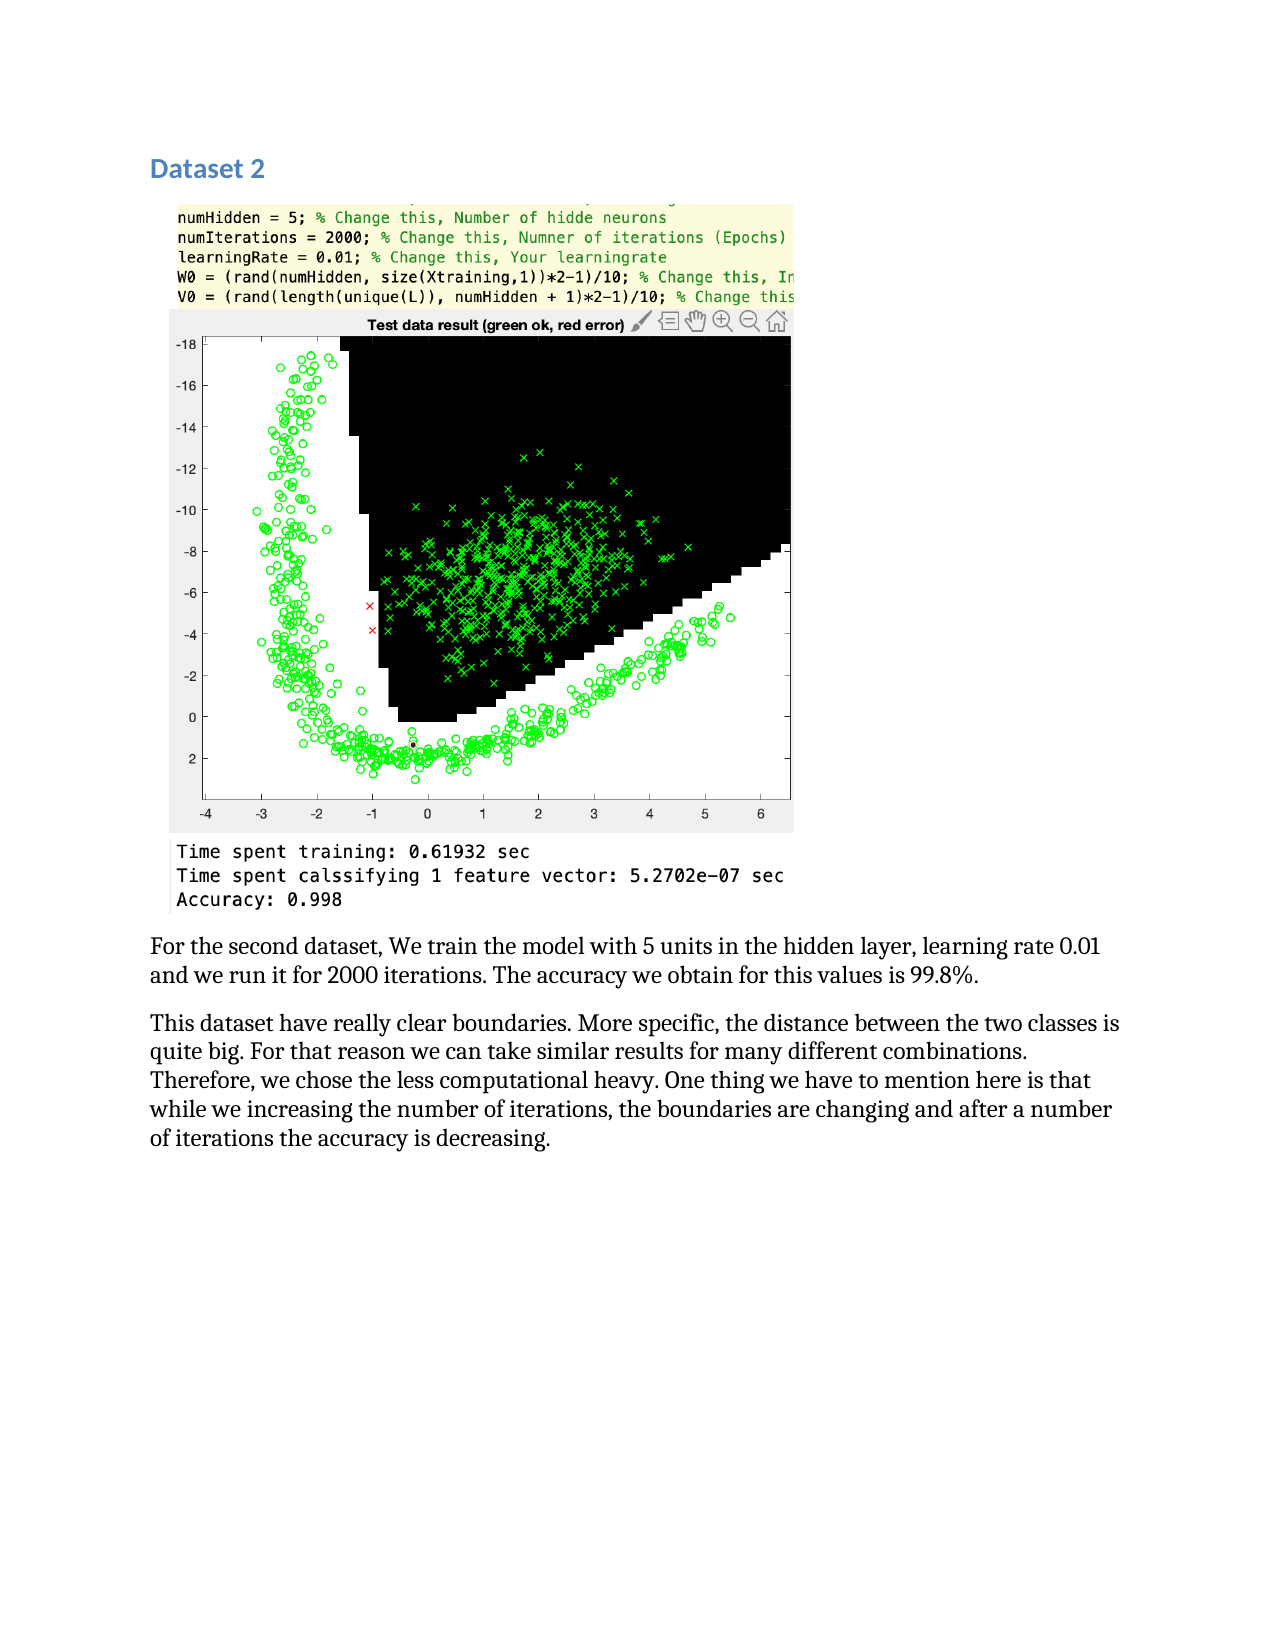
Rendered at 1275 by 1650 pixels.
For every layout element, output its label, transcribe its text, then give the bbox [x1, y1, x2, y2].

text For the second dataset, We train the model with 5 units in the hidden layer, learning rate 0.01 and we run it for 2000 iterations. The accuracy we obtain for this values is 99.8%. [150, 932, 1125, 990]
text This dataset have really clear boundaries. More specific, the distance between the two classes is quite big. For that reason we can take similar results for many different combinations. Therefore, we chose the less computational heavy. One thing we have to mention here is that while we increasing the number of iterations, the boundaries are changing and after a number of iterations the accuracy is decreasing. [150, 1008, 1125, 1152]
picture [168, 204, 794, 833]
picture [168, 839, 794, 914]
subtitle Dataset 2 [150, 150, 1125, 186]
